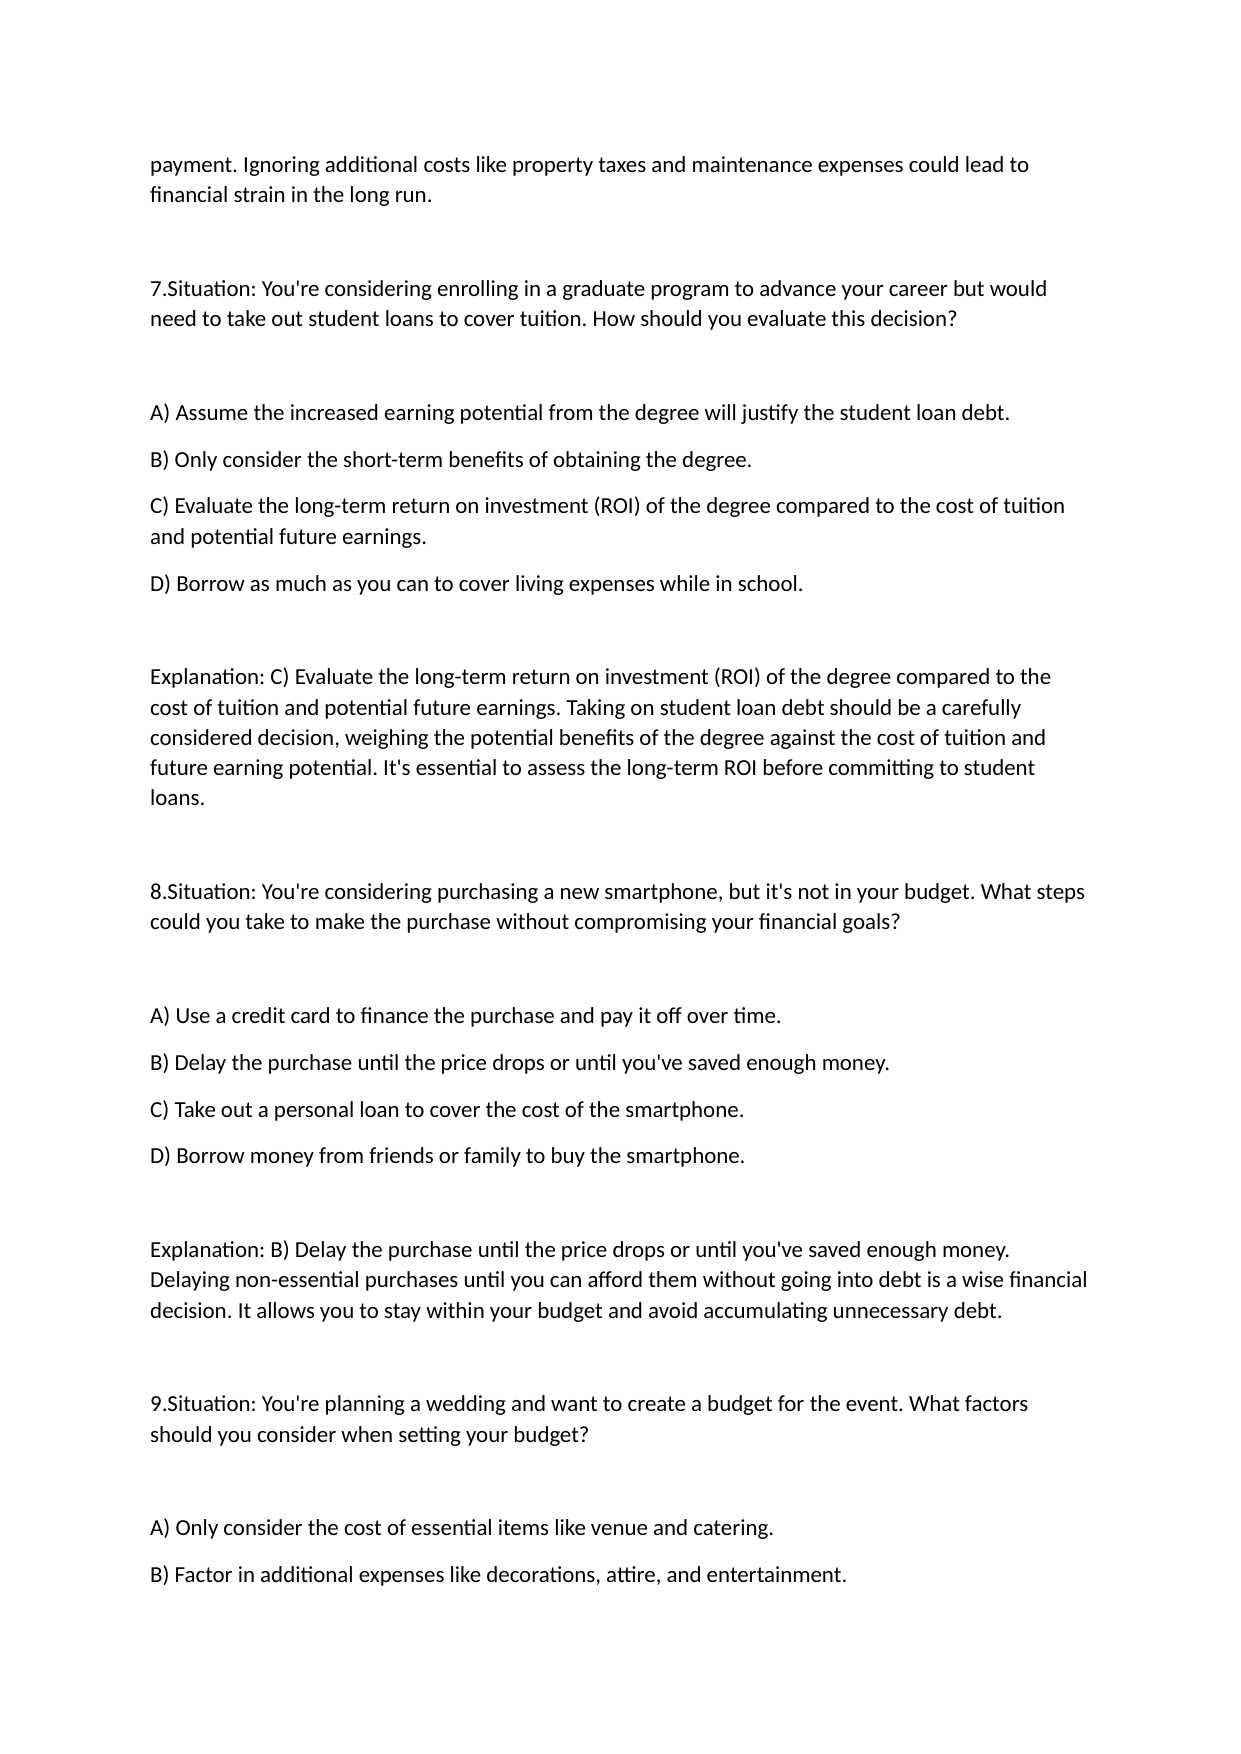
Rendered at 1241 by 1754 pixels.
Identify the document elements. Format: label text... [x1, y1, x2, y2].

text A) Use a credit card to finance the purchase and pay it off over time. [150, 1001, 1090, 1029]
text Explanation: B) Delay the purchase until the price drops or until you've saved enough money. Delaying non-essential purchases until you can afford them without going into debt is a wise financial decision. It allows you to stay within your budget and avoid accumulating unnecessary debt. [150, 1235, 1090, 1324]
text A) Assume the increased earning potential from the degree will justify the student loan debt. [150, 398, 1090, 426]
text D) Borrow as much as you can to cover living expenses while in school. [150, 569, 1090, 597]
text D) Borrow money from friends or family to buy the smartphone. [150, 1142, 1090, 1170]
text Explanation: C) Evaluate the long-term return on investment (ROI) of the degree compared to the cost of tuition and potential future earnings. Taking on student loan debt should be a carefully considered decision, weighing the potential benefits of the degree against the cost of tuition and future earning potential. It's essential to assess the long-term ROI before committing to student loans. [150, 662, 1090, 811]
text B) Only consider the short-term benefits of obtaining the degree. [150, 445, 1090, 473]
text 9.Situation: You're planning a wedding and want to create a budget for the event. What factors should you consider when setting your budget? [150, 1389, 1090, 1448]
text C) Evaluate the long-term return on investment (ROI) of the degree compared to the cost of tuition and potential future earnings. [150, 492, 1090, 550]
text B) Factor in additional expenses like decorations, attire, and entertainment. [150, 1560, 1090, 1588]
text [150, 150, 1090, 208]
text 7.Situation: You're considering enrolling in a graduate program to advance your career but would need to take out student loans to cover tuition. How should you evaluate this decision? [150, 274, 1090, 332]
text C) Take out a personal loan to cover the cost of the smartphone. [150, 1095, 1090, 1123]
text A) Only consider the cost of essential items like venue and catering. [150, 1513, 1090, 1542]
text B) Delay the purchase until the price drops or until you've saved enough money. [150, 1048, 1090, 1076]
text 8.Situation: You're considering purchasing a new smartphone, but it's not in your budget. What steps could you take to make the purchase without compromising your financial goals? [150, 877, 1090, 935]
